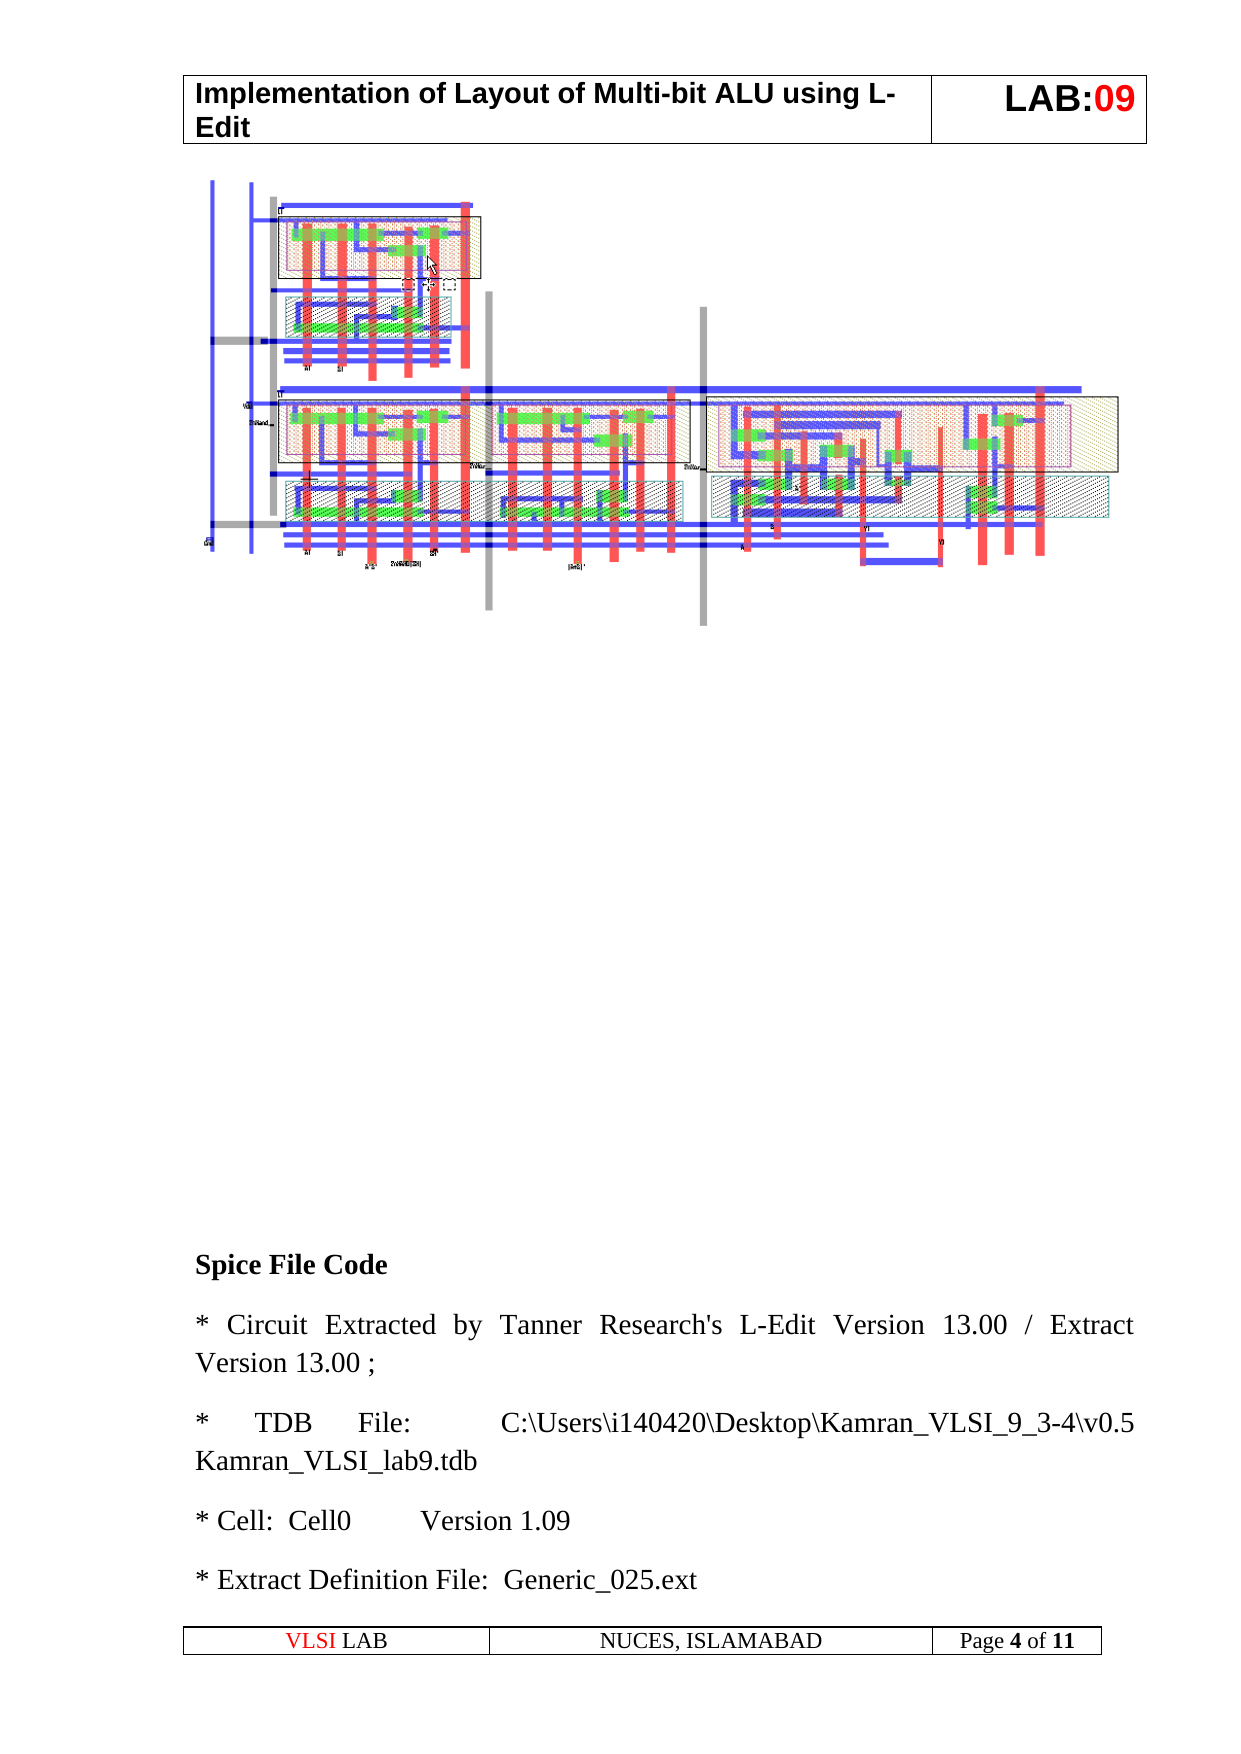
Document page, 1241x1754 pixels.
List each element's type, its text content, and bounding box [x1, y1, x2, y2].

text * TDB File: C:\Users\i140420\Desktop\Kamran_VLSI_9_3-4\v0.5 Kamran_VLSI_lab9.tdb [195, 1405, 1135, 1477]
text * Extract Definition File: Generic_025.ext [195, 1562, 1135, 1596]
text Spice File Code [195, 1247, 1135, 1281]
text * Circuit Extracted by Tanner Research's L-Edit Version 13.00 / Extract Version 13.00 ; [195, 1307, 1135, 1379]
picture [195, 172, 1136, 630]
text * Cell: Cell0 Version 1.09 [195, 1503, 1135, 1536]
